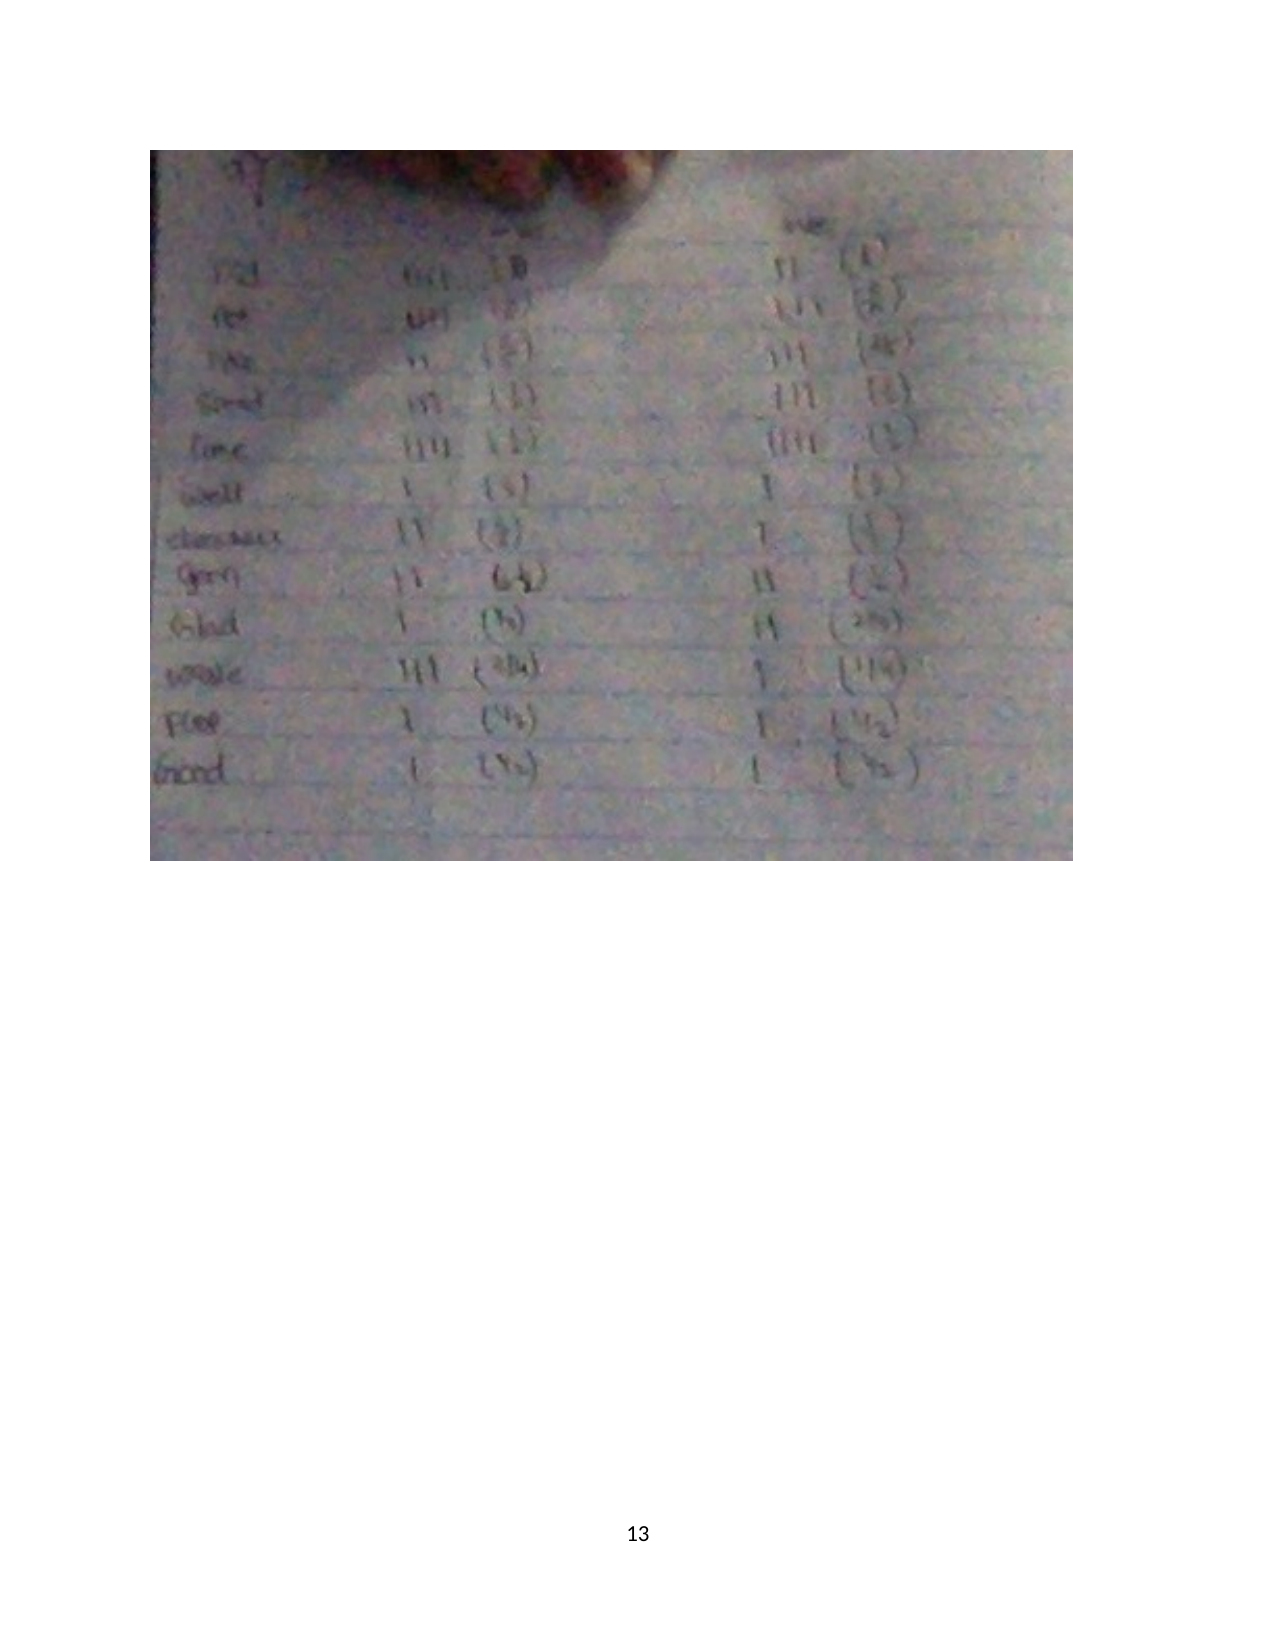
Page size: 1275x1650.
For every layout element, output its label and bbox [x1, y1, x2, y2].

picture [150, 150, 1073, 861]
